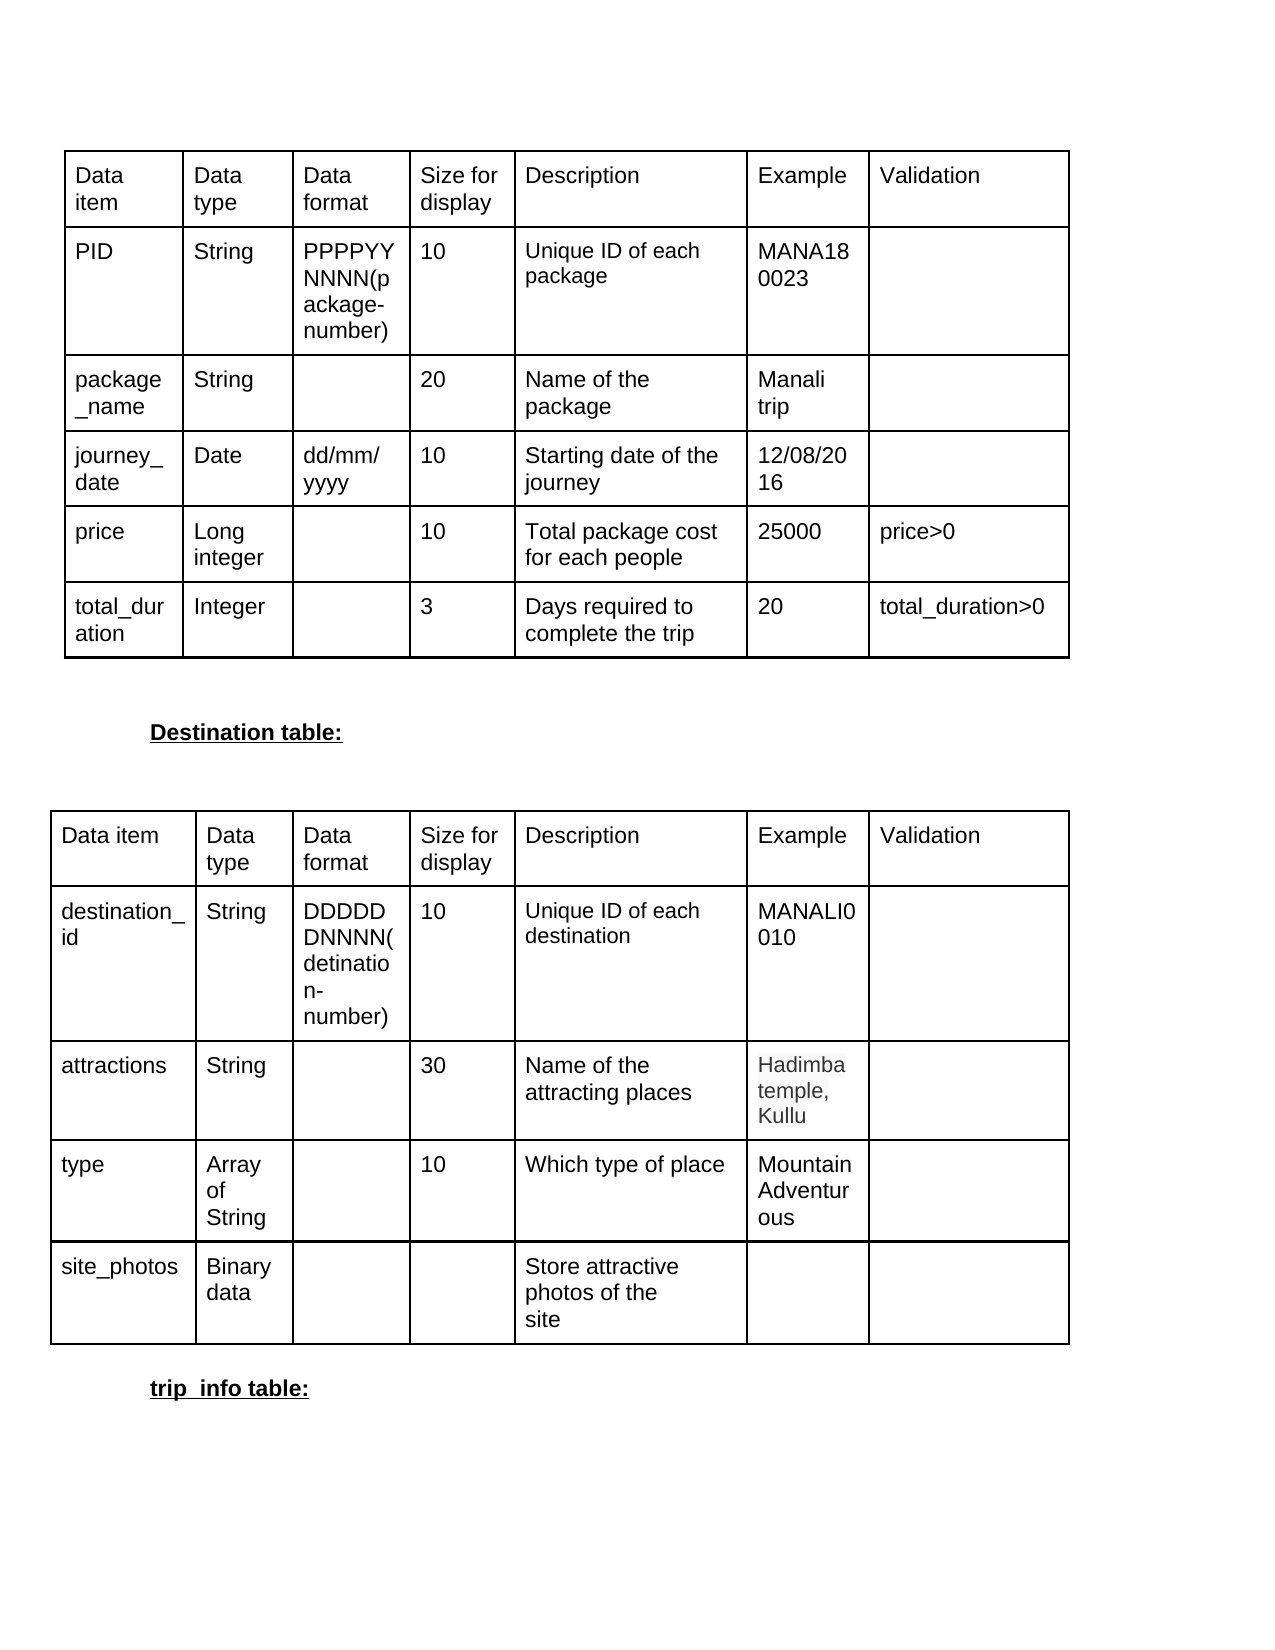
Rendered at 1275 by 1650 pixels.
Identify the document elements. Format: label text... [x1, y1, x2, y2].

table_cell total_duration [66, 583, 182, 656]
table_cell [294, 1141, 409, 1240]
table_cell [411, 1243, 514, 1342]
table_header Data type [197, 812, 292, 885]
table_cell type [52, 1141, 195, 1240]
table_cell String [184, 356, 292, 429]
table_cell String [184, 228, 292, 354]
table_cell PID [66, 228, 182, 354]
table_cell Unique ID of each package [516, 228, 746, 354]
table_cell [870, 1042, 1068, 1138]
table_header Data item [66, 152, 182, 226]
table_cell [870, 228, 1068, 354]
table_cell price [66, 507, 182, 581]
table_cell [870, 432, 1068, 505]
table_header Data type [184, 152, 292, 226]
table_cell Name of the attracting places [516, 1042, 746, 1138]
table_header Description [516, 812, 746, 885]
table_cell Mountain Adventurous [748, 1141, 868, 1240]
table_cell [294, 583, 409, 656]
table_header Size for display [411, 152, 514, 226]
table_cell dd/mm/yyyy [294, 432, 409, 505]
table_cell 10 [411, 887, 514, 1040]
table_cell 10 [411, 507, 514, 581]
table_cell [870, 887, 1068, 1040]
table_header Data item [52, 812, 195, 885]
text trip_info table: [150, 1375, 1125, 1401]
table_cell Integer [184, 583, 292, 656]
table_cell String [197, 1042, 292, 1138]
table_cell Which type of place [516, 1141, 746, 1240]
table_cell 10 [411, 432, 514, 505]
table_header Example [748, 812, 868, 885]
table_cell Unique ID of each destination [516, 887, 746, 1040]
table_cell 10 [411, 1141, 514, 1240]
table_cell 30 [411, 1042, 514, 1138]
table_cell [870, 356, 1068, 429]
table_cell Date [184, 432, 292, 505]
table_cell [294, 356, 409, 429]
table_cell [294, 1042, 409, 1138]
table_cell journey_date [66, 432, 182, 505]
table_cell 12/08/2016 [748, 432, 868, 505]
table_cell MANALI0010 [748, 887, 868, 1040]
table_cell 3 [411, 583, 514, 656]
table_cell price>0 [870, 507, 1068, 581]
table_cell Store attractive photos of the site [516, 1243, 746, 1342]
table_cell Long integer [184, 507, 292, 581]
table_header Data format [294, 812, 409, 885]
table_cell MANA180023 [748, 228, 868, 354]
table_cell 20 [748, 583, 868, 656]
table_cell Binary data [197, 1243, 292, 1342]
table_cell Days required to complete the trip [516, 583, 746, 656]
table_cell attractions [52, 1042, 195, 1138]
table_header Validation [870, 152, 1068, 226]
table_cell Total package cost for each people [516, 507, 746, 581]
table_cell Name of the package [516, 356, 746, 429]
table_cell 20 [411, 356, 514, 429]
table_cell total_duration>0 [870, 583, 1068, 656]
table_header Validation [870, 812, 1068, 885]
table_cell 25000 [748, 507, 868, 581]
table_cell Starting date of the journey [516, 432, 746, 505]
text Destination table: [150, 719, 1125, 745]
table_header Example [748, 152, 868, 226]
table_header Size for display [411, 812, 514, 885]
table_cell Array of String [197, 1141, 292, 1240]
table_cell PPPPYYNNNN(package-number) [294, 228, 409, 354]
table_cell DDDDDDNNNN(detination-number) [294, 887, 409, 1040]
table_cell package _name [66, 356, 182, 429]
table_header Description [516, 152, 746, 226]
table_cell destination_id [52, 887, 195, 1040]
table_cell String [197, 887, 292, 1040]
table_cell Manali trip [748, 356, 868, 429]
table_cell 10 [411, 228, 514, 354]
table_cell [294, 507, 409, 581]
table_header Data format [294, 152, 409, 226]
table_cell [870, 1141, 1068, 1240]
table_cell Hadimba temple, Kullu [748, 1042, 868, 1138]
table_cell [870, 1243, 1068, 1342]
table_cell [294, 1243, 409, 1342]
table_cell site_photos [52, 1243, 195, 1342]
table_cell [748, 1243, 868, 1342]
